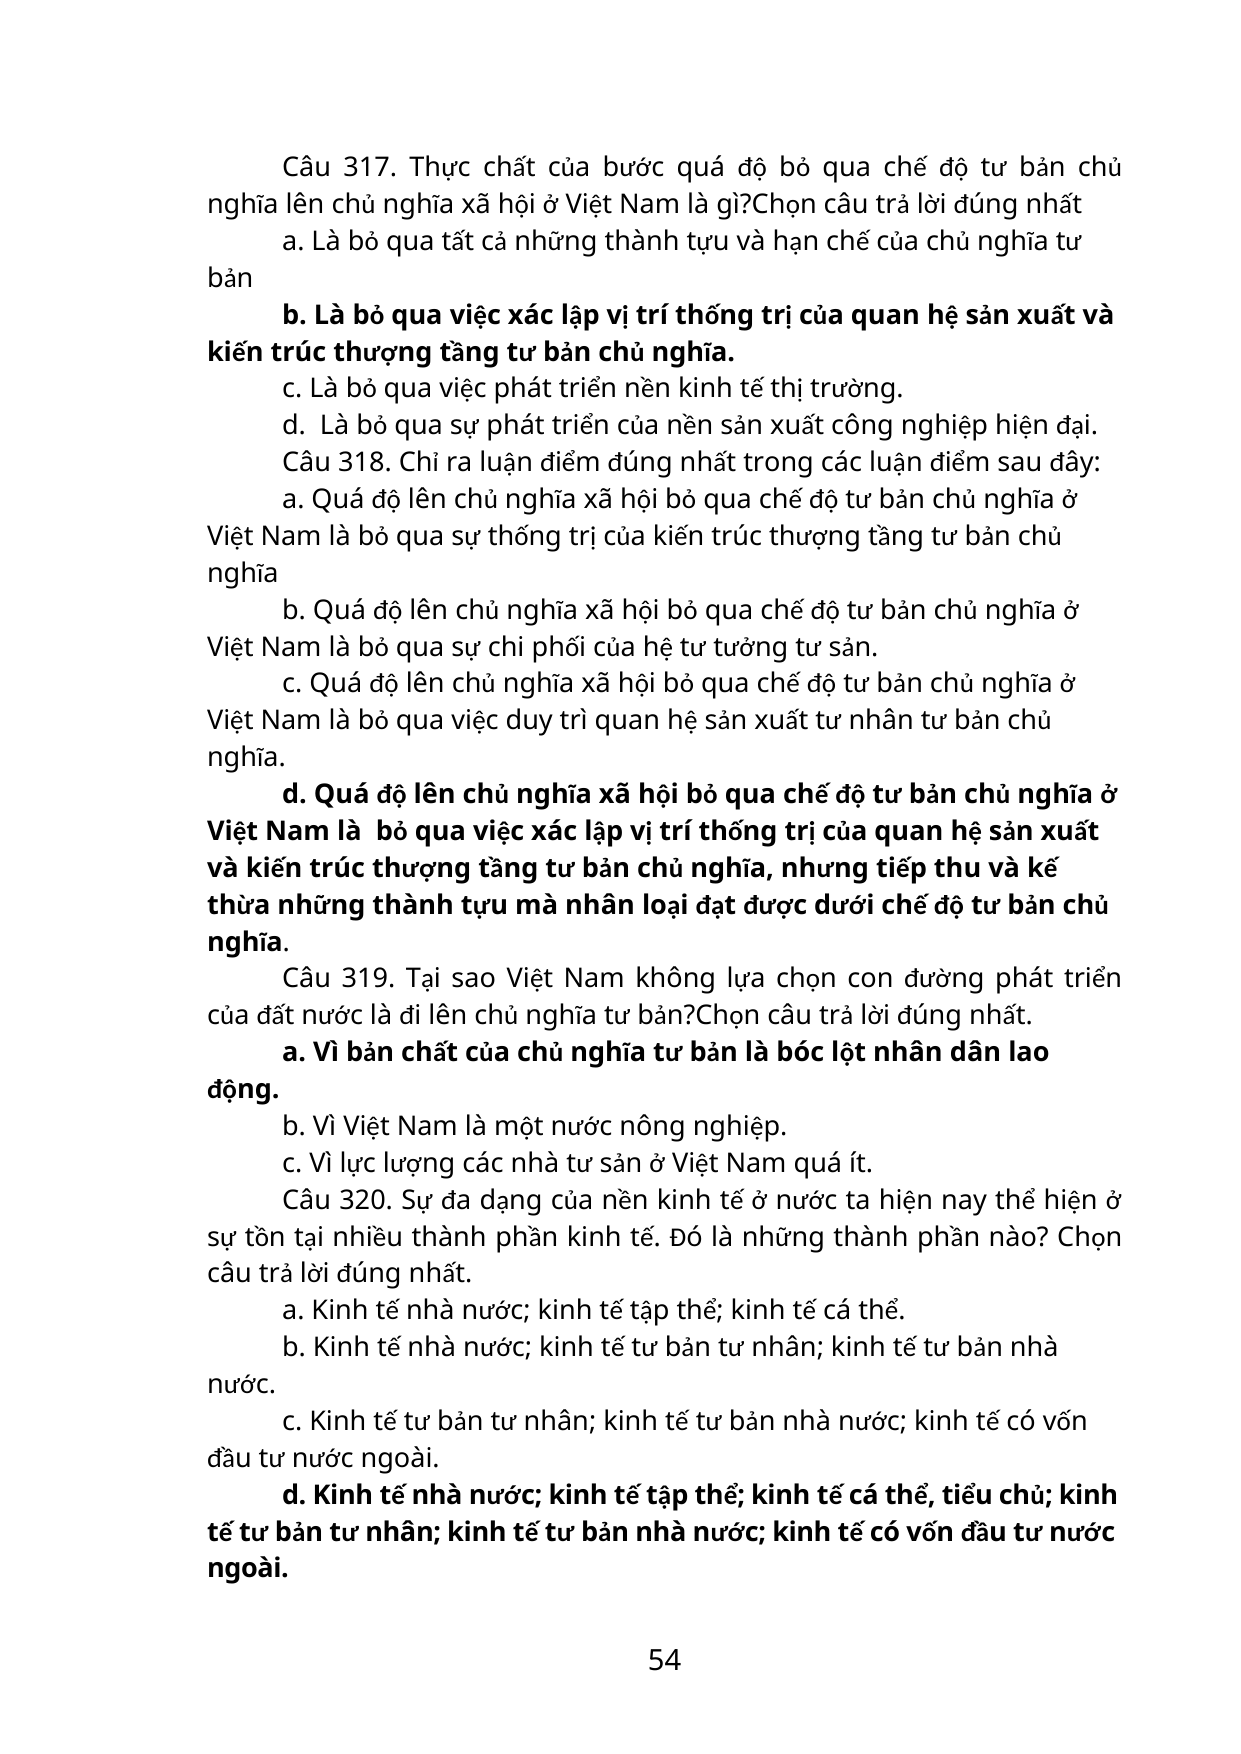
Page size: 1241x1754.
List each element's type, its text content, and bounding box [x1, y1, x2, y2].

text c. Vì lực lượng các nhà tư sản ở Việt Nam quá ít. [207, 1143, 1122, 1180]
subtitle Câu 317. Thực chất của bước quá độ bỏ qua chế độ tư bản chủ nghĩa lên chủ nghĩa xã hội ở Việt Nam là gì?Chọn câu trả lời đúng nhất [207, 148, 1122, 221]
text b. Là bỏ qua việc xác lập vị trí thống trị của quan hệ sản xuất và kiến trúc thượng tầng tư bản chủ nghĩa. [207, 295, 1122, 369]
subtitle Câu 318. Chỉ ra luận điểm đúng nhất trong các luận điểm sau đây: [207, 443, 1122, 479]
text c. Kinh tế tư bản tư nhân; kinh tế tư bản nhà nước; kinh tế có vốn đầu tư nước ngoài. [207, 1401, 1122, 1475]
text c. Là bỏ qua việc phát triển nền kinh tế thị trường. [207, 369, 1122, 406]
text d. Là bỏ qua sự phát triển của nền sản xuất công nghiệp hiện đại. [207, 406, 1122, 443]
text b. Kinh tế nhà nước; kinh tế tư bản tư nhân; kinh tế tư bản nhà nước. [207, 1328, 1122, 1401]
text d. Kinh tế nhà nước; kinh tế tập thể; kinh tế cá thể, tiểu chủ; kinh tế tư bản tư nhân; kinh tế tư bản nhà nước; kinh tế có vốn đầu tư nước ngoài. [207, 1475, 1122, 1586]
text c. Quá độ lên chủ nghĩa xã hội bỏ qua chế độ tư bản chủ nghĩa ở Việt Nam là bỏ qua việc duy trì quan hệ sản xuất tư nhân tư bản chủ nghĩa. [207, 664, 1122, 774]
subtitle Câu 319. Tại sao Việt Nam không lựa chọn con đường phát triển của đất nước là đi lên chủ nghĩa tư bản?Chọn câu trả lời đúng nhất. [207, 959, 1122, 1033]
text b. Quá độ lên chủ nghĩa xã hội bỏ qua chế độ tư bản chủ nghĩa ở Việt Nam là bỏ qua sự chi phối của hệ tư tưởng tư sản. [207, 590, 1122, 664]
text d. Quá độ lên chủ nghĩa xã hội bỏ qua chế độ tư bản chủ nghĩa ở Việt Nam là bỏ qua việc xác lập vị trí thống trị của quan hệ sản xuất và kiến trúc thượng tầng tư bản chủ nghĩa, nhưng tiếp thu và kế thừa những thành tựu mà nhân loại đạt được dưới chế độ tư bản chủ nghĩa. [207, 774, 1122, 959]
text a. Vì bản chất của chủ nghĩa tư bản là bóc lột nhân dân lao động. [207, 1033, 1122, 1106]
text b. Vì Việt Nam là một nước nông nghiệp. [207, 1106, 1122, 1143]
text a. Kinh tế nhà nước; kinh tế tập thể; kinh tế cá thể. [207, 1291, 1122, 1328]
text a. Là bỏ qua tất cả những thành tựu và hạn chế của chủ nghĩa tư bản [207, 221, 1122, 295]
text a. Quá độ lên chủ nghĩa xã hội bỏ qua chế độ tư bản chủ nghĩa ở Việt Nam là bỏ qua sự thống trị của kiến trúc thượng tầng tư bản chủ nghĩa [207, 479, 1122, 590]
subtitle Câu 320. Sự đa dạng của nền kinh tế ở nước ta hiện nay thể hiện ở sự tồn tại nhiều thành phần kinh tế. Đó là những thành phần nào? Chọn câu trả lời đúng nhất. [207, 1180, 1122, 1291]
